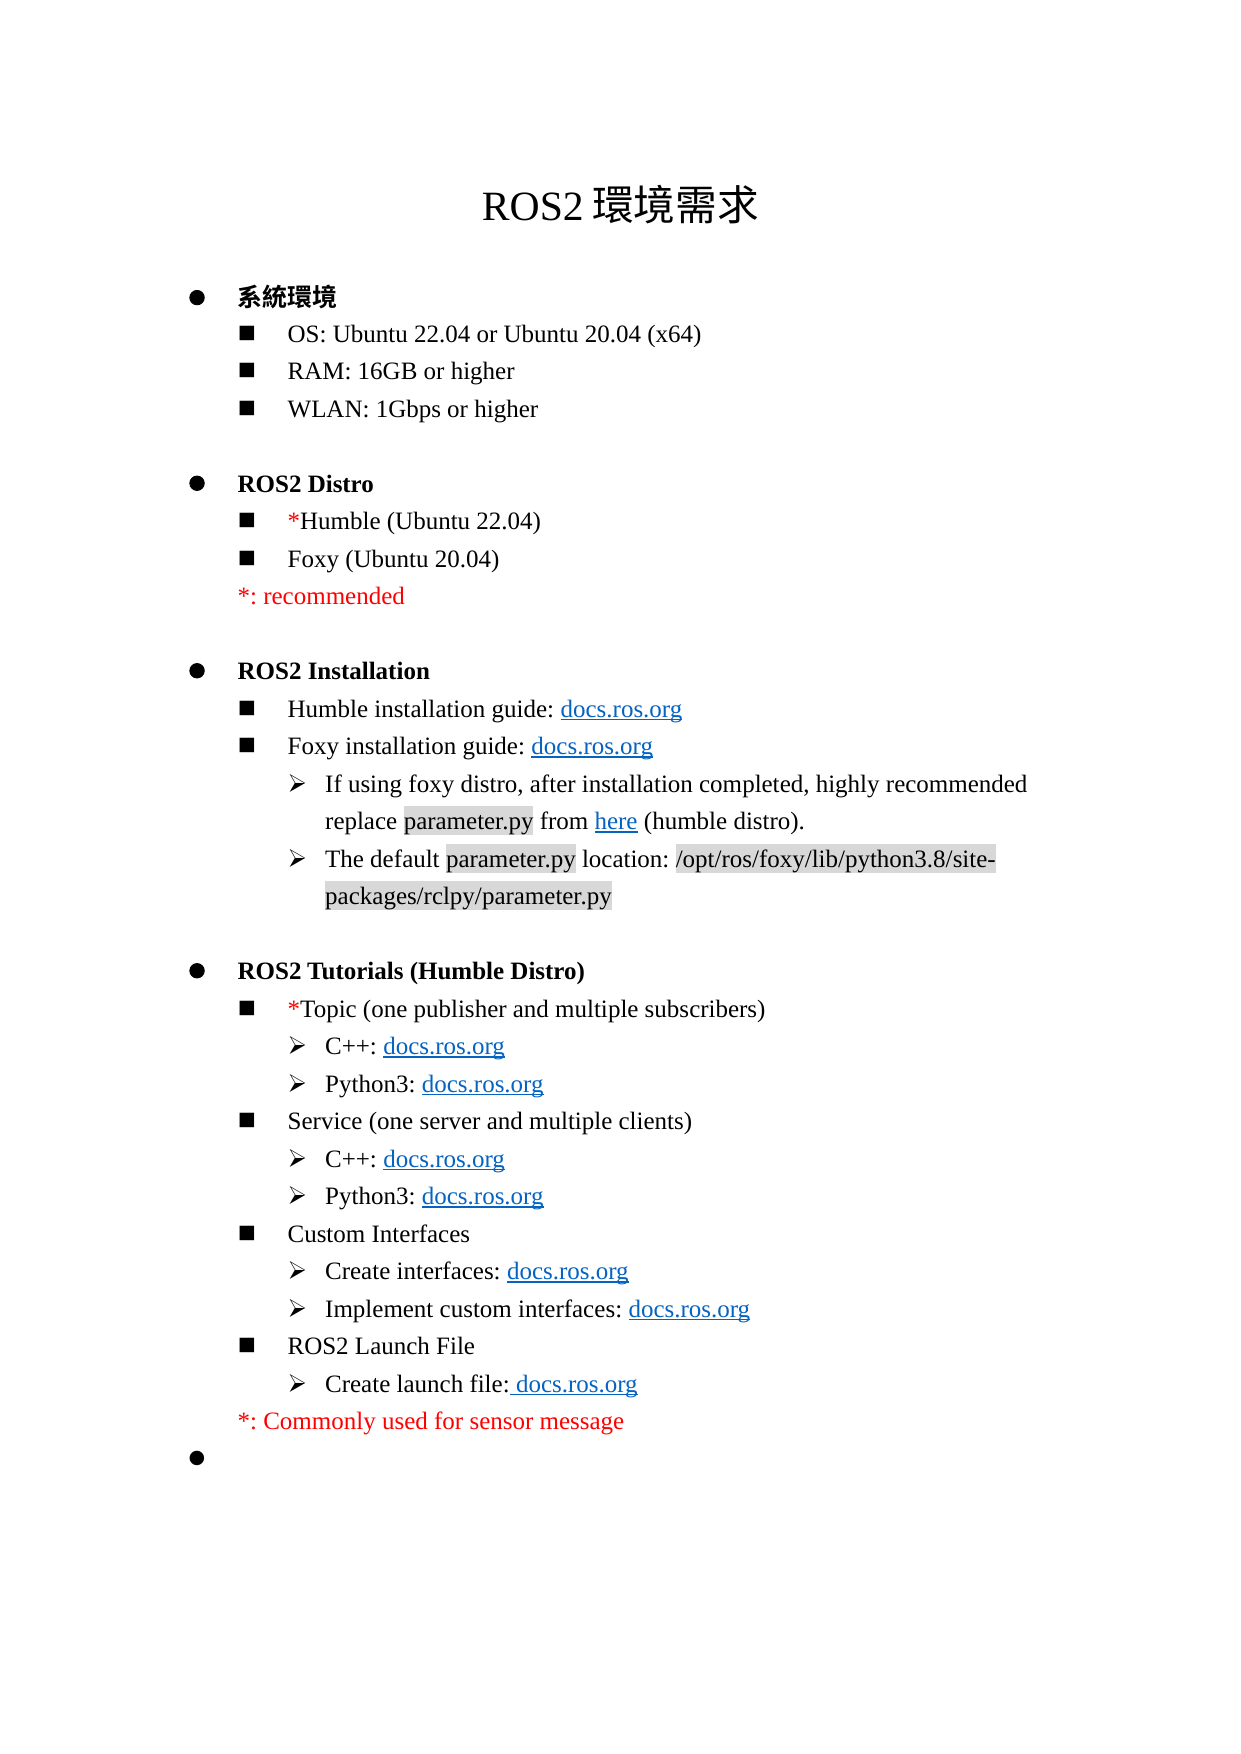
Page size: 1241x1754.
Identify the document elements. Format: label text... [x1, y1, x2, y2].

list Service (one server and multiple clients) [237, 1102, 1053, 1139]
list C++: docs.ros.org [287, 1139, 1053, 1177]
list ROS2 Distro [187, 464, 1053, 502]
list WLAN: 1Gbps or higher [237, 389, 1053, 427]
list *Topic (one publisher and multiple subscribers) [237, 989, 1053, 1027]
list If using foxy distro, after installation completed, highly recommended replace parameter.py from here (humble distro). [287, 764, 1053, 839]
list C++: docs.ros.org [287, 1027, 1053, 1064]
list Create interfaces: docs.ros.org [287, 1252, 1053, 1289]
list Foxy (Ubuntu 20.04) [237, 539, 1053, 577]
text *: Commonly used for sensor message [237, 1402, 1053, 1439]
list Humble installation guide: docs.ros.org [237, 689, 1053, 727]
list The default parameter.py location: /opt/ros/foxy/lib/python3.8/site-packages/rclpy/parameter.py [287, 839, 1053, 914]
list Python3: docs.ros.org [287, 1064, 1053, 1102]
list 系統環境 [187, 277, 1053, 314]
list Custom Interfaces [237, 1214, 1053, 1252]
text ROS2環境需求 [187, 164, 1053, 239]
list Foxy installation guide: docs.ros.org [237, 727, 1053, 764]
list RAM: 16GB or higher [237, 352, 1053, 389]
list *Humble (Ubuntu 22.04) [237, 502, 1053, 539]
list Implement custom interfaces: docs.ros.org [287, 1289, 1053, 1327]
list ROS2 Installation [187, 652, 1053, 689]
list ROS2 Tutorials (Humble Distro) [187, 952, 1053, 989]
list Python3: docs.ros.org [287, 1177, 1053, 1214]
list OS: Ubuntu 22.04 or Ubuntu 20.04 (x64) [237, 314, 1053, 352]
list Create launch file: docs.ros.org [287, 1364, 1053, 1402]
list ROS2 Launch File [237, 1327, 1053, 1364]
text *: recommended [237, 577, 1053, 614]
